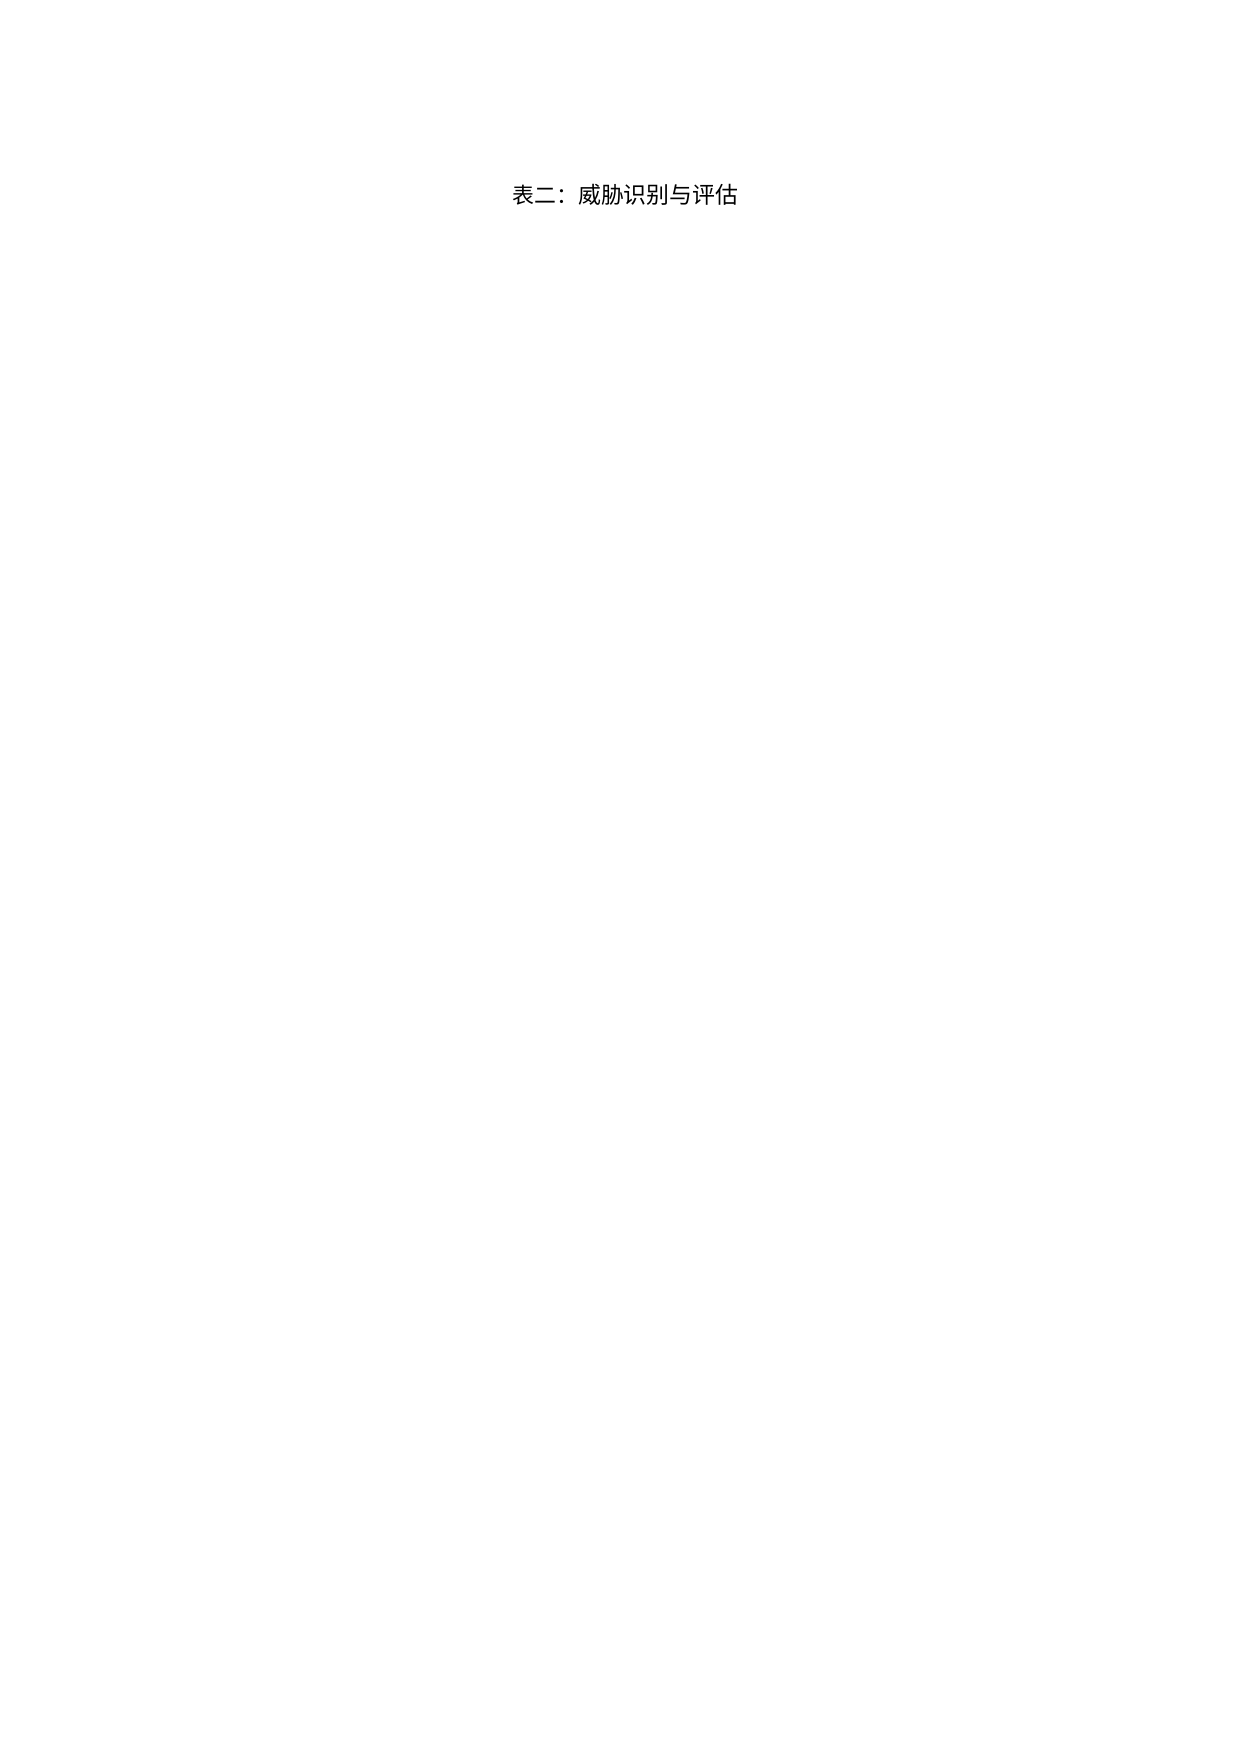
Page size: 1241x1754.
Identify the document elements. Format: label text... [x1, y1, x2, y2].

text 表二：威胁识别与评估 [175, 177, 1076, 210]
